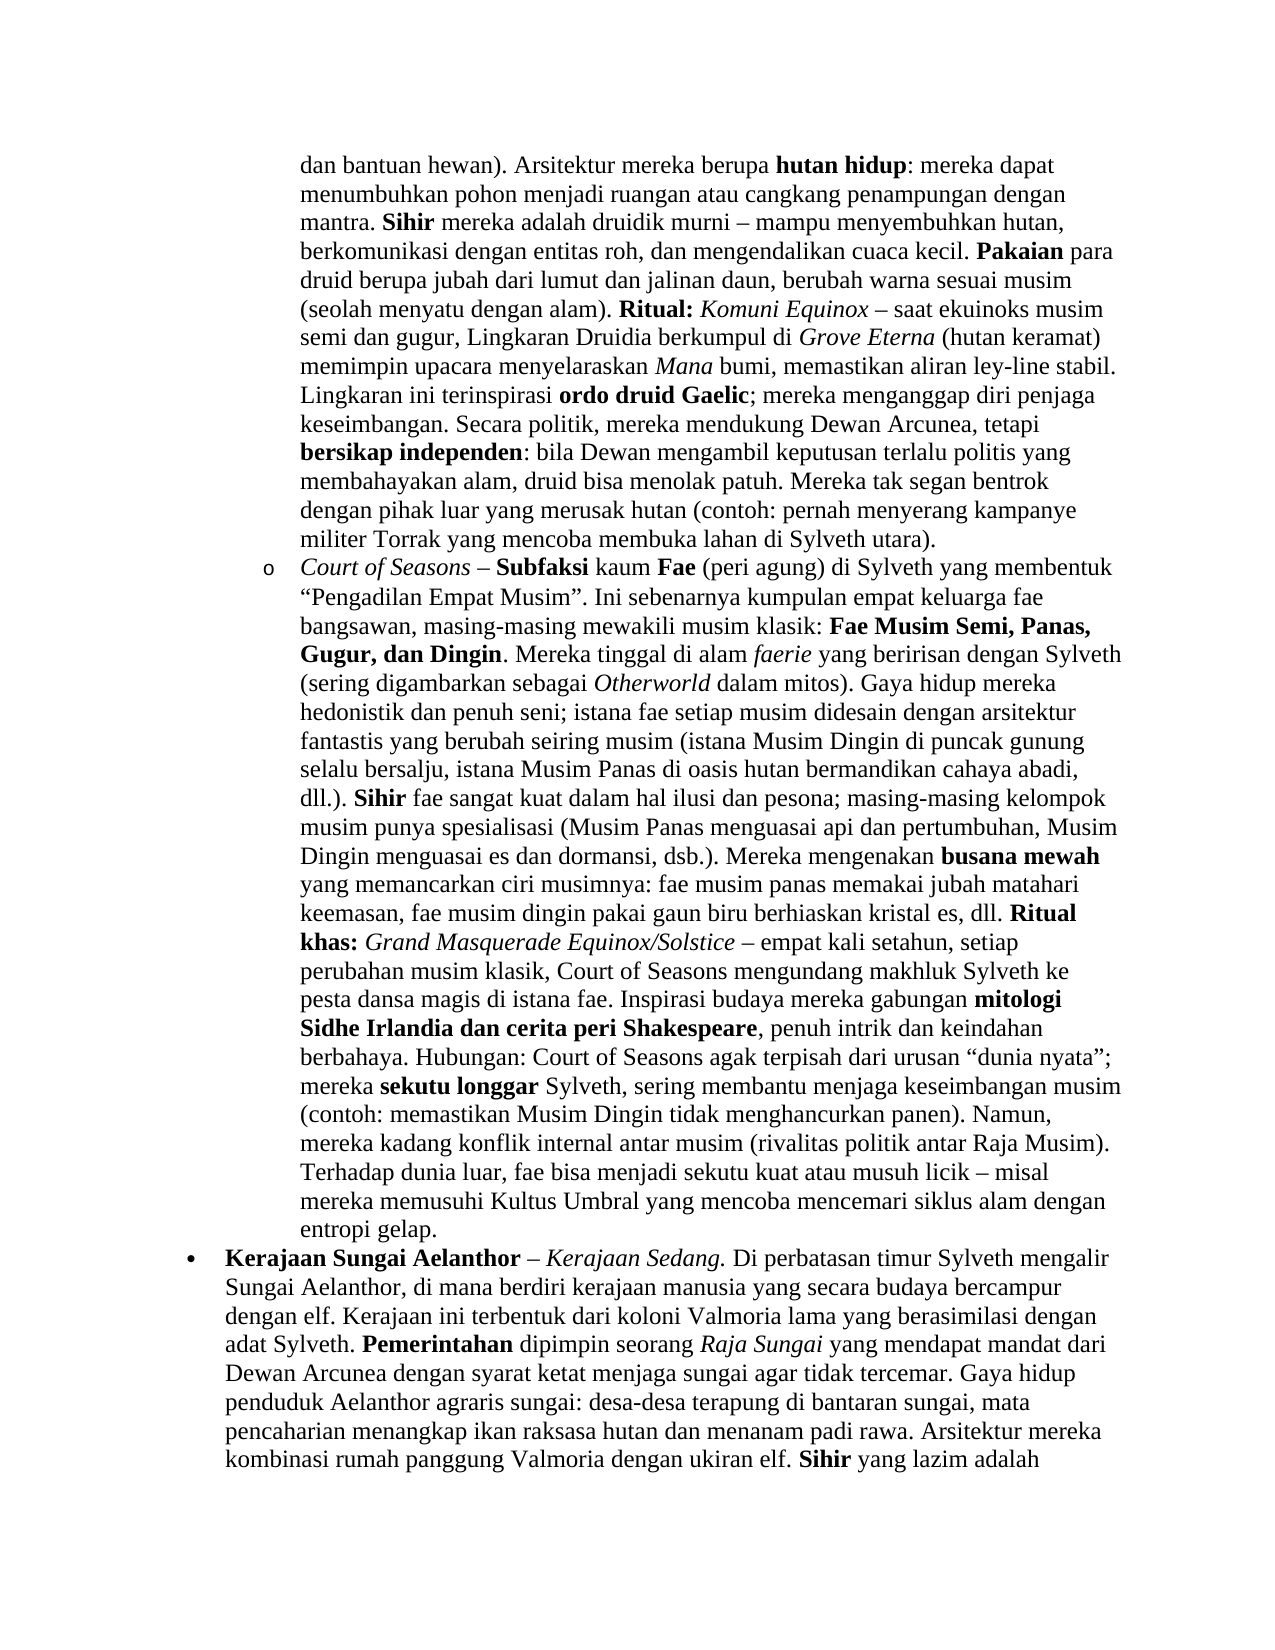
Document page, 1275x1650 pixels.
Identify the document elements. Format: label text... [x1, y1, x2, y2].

list Court of Seasons – Subfaksi kaum Fae (peri agung) di Sylveth yang membentuk “Pengadilan Empat Musim”. Ini sebenarnya kumpulan empat keluarga fae bangsawan, masing-masing mewakili musim klasik: Fae Musim Semi, Panas, Gugur, dan Dingin. Mereka tinggal di alam faerie yang beririsan dengan Sylveth (sering digambarkan sebagai Otherworld dalam mitos). Gaya hidup mereka hedonistik dan penuh seni; istana fae setiap musim didesain dengan arsitektur fantastis yang berubah seiring musim (istana Musim Dingin di puncak gunung selalu bersalju, istana Musim Panas di oasis hutan bermandikan cahaya abadi, dll.). Sihir fae sangat kuat dalam hal ilusi dan pesona; masing-masing kelompok musim punya spesialisasi (Musim Panas menguasai api dan pertumbuhan, Musim Dingin menguasai es dan dormansi, dsb.). Mereka mengenakan busana mewah yang memancarkan ciri musimnya: fae musim panas memakai jubah matahari keemasan, fae musim dingin pakai gaun biru berhiaskan kristal es, dll. Ritual khas: Grand Masquerade Equinox/Solstice – empat kali setahun, setiap perubahan musim klasik, Court of Seasons mengundang makhluk Sylveth ke pesta dansa magis di istana fae. Inspirasi budaya mereka gabungan mitologi Sidhe Irlandia dan cerita peri Shakespeare, penuh intrik dan keindahan berbahaya. Hubungan: Court of Seasons agak terpisah dari urusan “dunia nyata”; mereka sekutu longgar Sylveth, sering membantu menjaga keseimbangan musim (contoh: memastikan Musim Dingin tidak menghancurkan panen). Namun, mereka kadang konflik internal antar musim (rivalitas politik antar Raja Musim). Terhadap dunia luar, fae bisa menjadi sekutu kuat atau musuh licik – misal mereka memusuhi Kultus Umbral yang mencoba mencemari siklus alam dengan entropi gelap. [262, 586, 1125, 1277]
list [187, 1282, 1125, 1483]
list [262, 150, 1125, 581]
